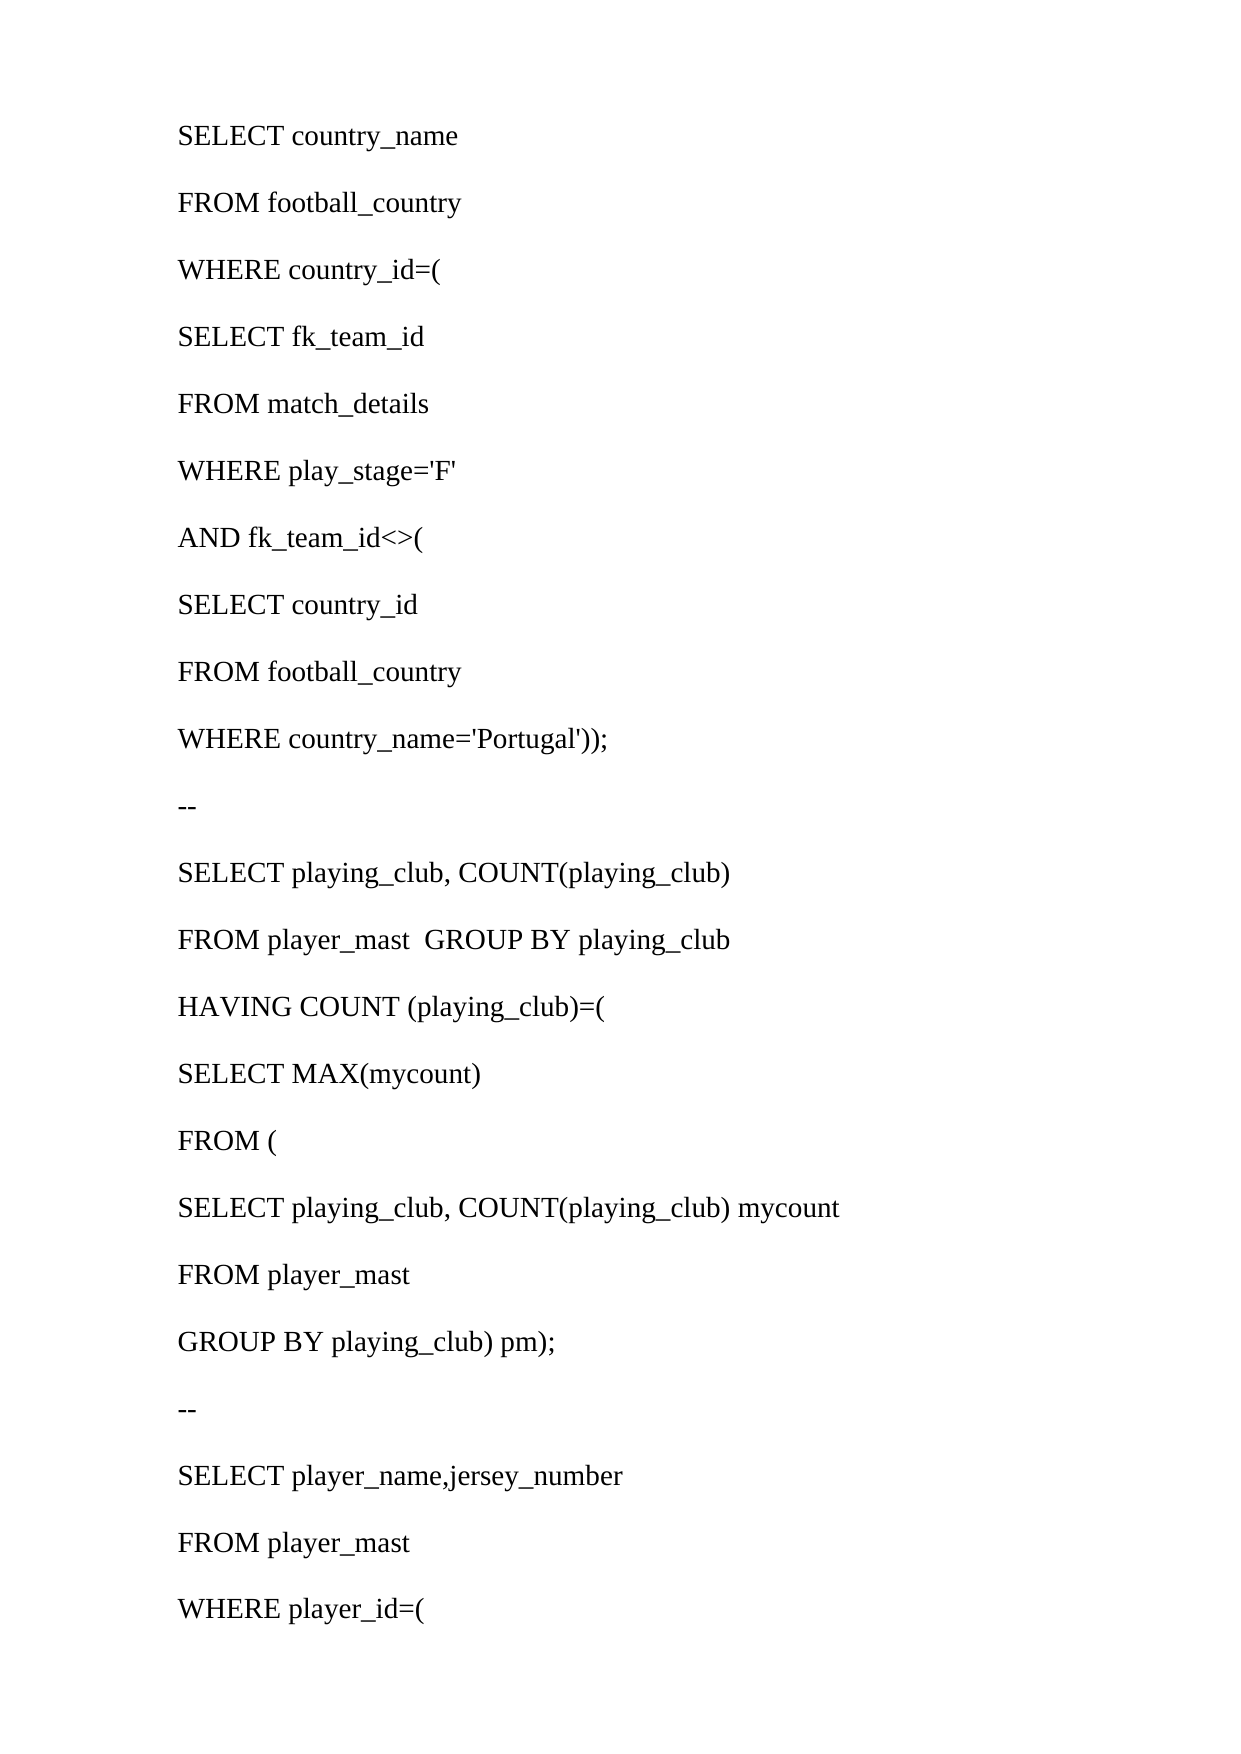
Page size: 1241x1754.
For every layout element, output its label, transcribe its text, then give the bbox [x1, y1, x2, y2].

text WHERE play_stage='F' [177, 453, 1152, 487]
text FROM football_country [177, 654, 1152, 687]
text WHERE player_id=( [177, 1592, 1152, 1625]
text SELECT country_name [177, 118, 1152, 152]
text SELECT playing_club, COUNT(playing_club) [177, 855, 1152, 888]
text SELECT playing_club, COUNT(playing_club) mycount [177, 1190, 1152, 1223]
text -- [177, 1391, 1152, 1424]
text WHERE country_id=( [177, 252, 1152, 286]
text WHERE country_name='Portugal')); [177, 721, 1152, 754]
text -- [177, 788, 1152, 821]
text SELECT MAX(mycount) [177, 1056, 1152, 1089]
text SELECT country_id [177, 587, 1152, 621]
text FROM player_mast [177, 1525, 1152, 1558]
text FROM match_details [177, 386, 1152, 419]
text GROUP BY playing_club) pm); [177, 1324, 1152, 1357]
text FROM ( [177, 1123, 1152, 1156]
text AND fk_team_id<>( [177, 520, 1152, 553]
text FROM player_mast GROUP BY playing_club [177, 922, 1152, 955]
text SELECT player_name,jersey_number [177, 1458, 1152, 1491]
text SELECT fk_team_id [177, 319, 1152, 353]
text FROM football_country [177, 185, 1152, 219]
text HAVING COUNT (playing_club)=( [177, 989, 1152, 1022]
text FROM player_mast [177, 1257, 1152, 1290]
